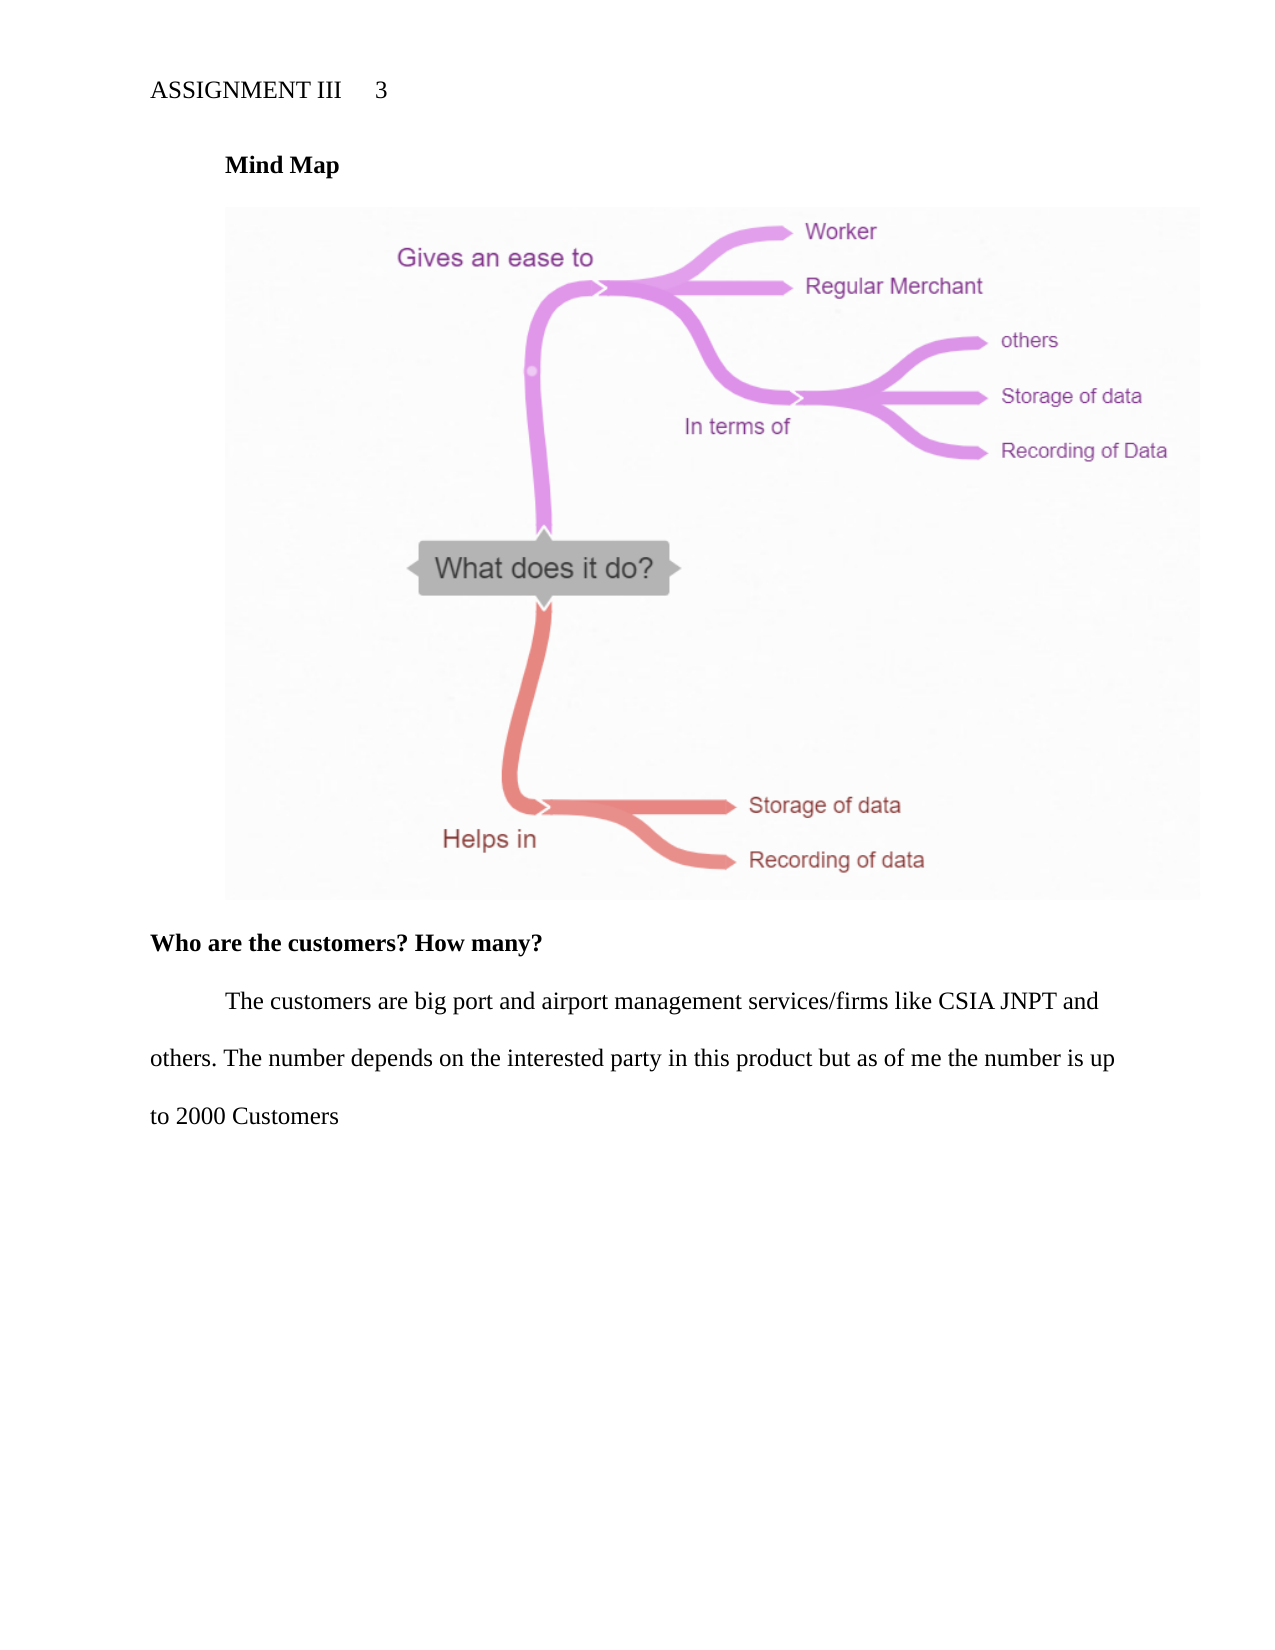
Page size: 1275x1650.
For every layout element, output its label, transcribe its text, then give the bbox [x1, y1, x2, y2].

picture [225, 207, 1200, 900]
text The customers are big port and airport management services/firms like CSIA JNPT and others. The number depends on the interested party in this product but as of me the number is up to 2000 Customers [150, 986, 1125, 1130]
subtitle Who are the customers? How many? [150, 928, 1125, 957]
subtitle Mind Map [150, 150, 1125, 179]
